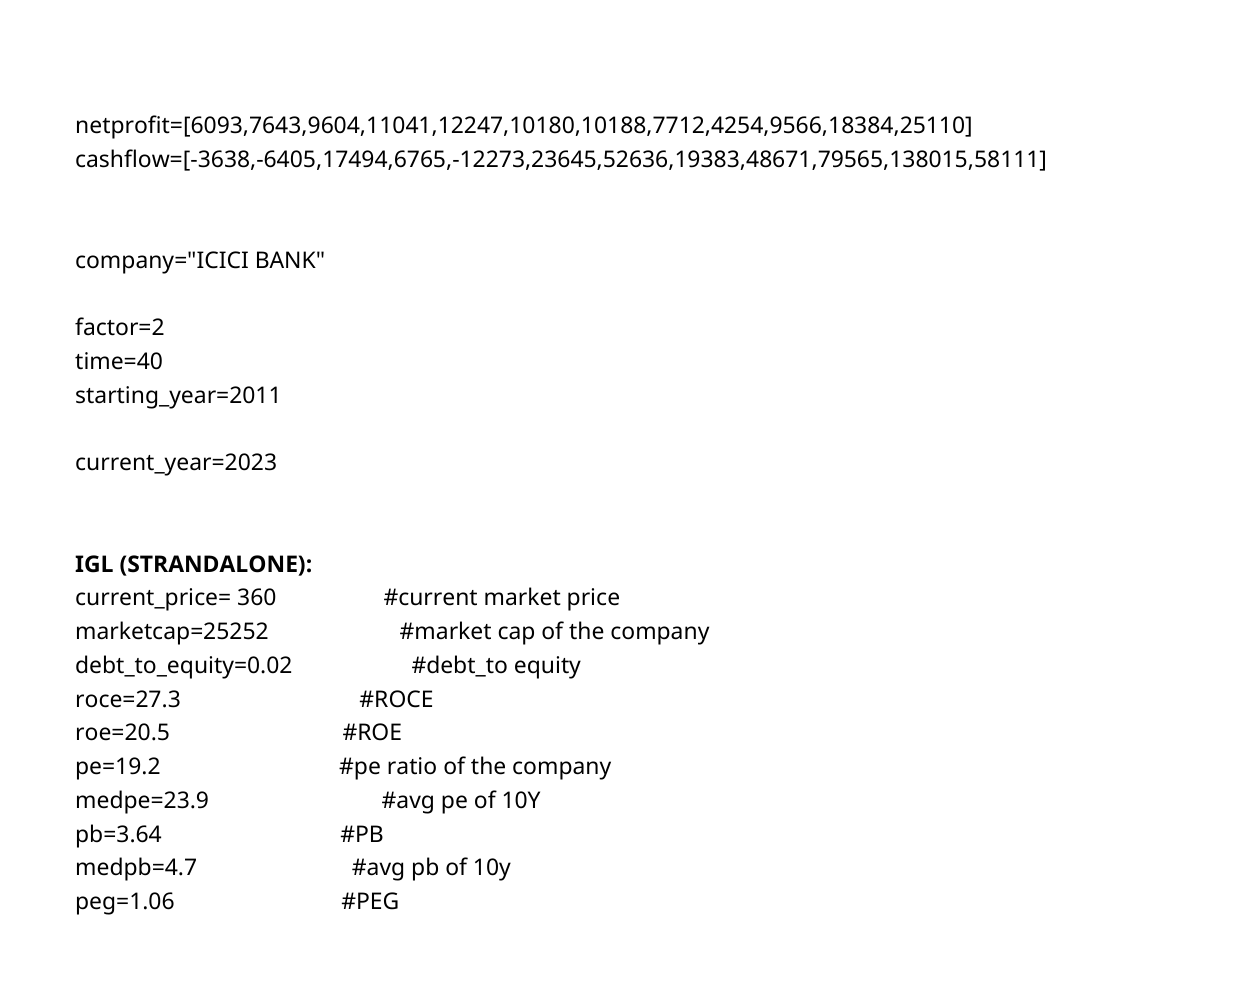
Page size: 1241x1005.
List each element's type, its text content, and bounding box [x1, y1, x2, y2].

text roe=20.5 #ROE [75, 716, 1165, 747]
text company="ICICI BANK" [75, 244, 1165, 275]
text current_year=2023 [75, 446, 1165, 477]
text factor=2 [75, 311, 1165, 342]
text debt_to_equity=0.02 #debt_to equity [75, 649, 1165, 680]
text medpb=4.7 #avg pb of 10y [75, 851, 1165, 882]
text marketcap=25252 #market cap of the company [75, 615, 1165, 646]
text starting_year=2011 [75, 379, 1165, 410]
text peg=1.06 #PEG [75, 885, 1165, 916]
text pe=19.2 #pe ratio of the company [75, 750, 1165, 781]
text cashflow=[-3638,-6405,17494,6765,-12273,23645,52636,19383,48671,79565,138015,58111] [75, 142, 1165, 174]
text netprofit=[6093,7643,9604,11041,12247,10180,10188,7712,4254,9566,18384,25110] [75, 109, 1165, 140]
text time=40 [75, 345, 1165, 376]
text current_price= 360 #current market price [75, 581, 1165, 612]
text roce=27.3 #ROCE [75, 682, 1165, 714]
text medpe=23.9 #avg pe of 10Y [75, 784, 1165, 815]
text IGL (STRANDALONE): [75, 547, 1165, 579]
text pb=3.64 #PB [75, 817, 1165, 849]
